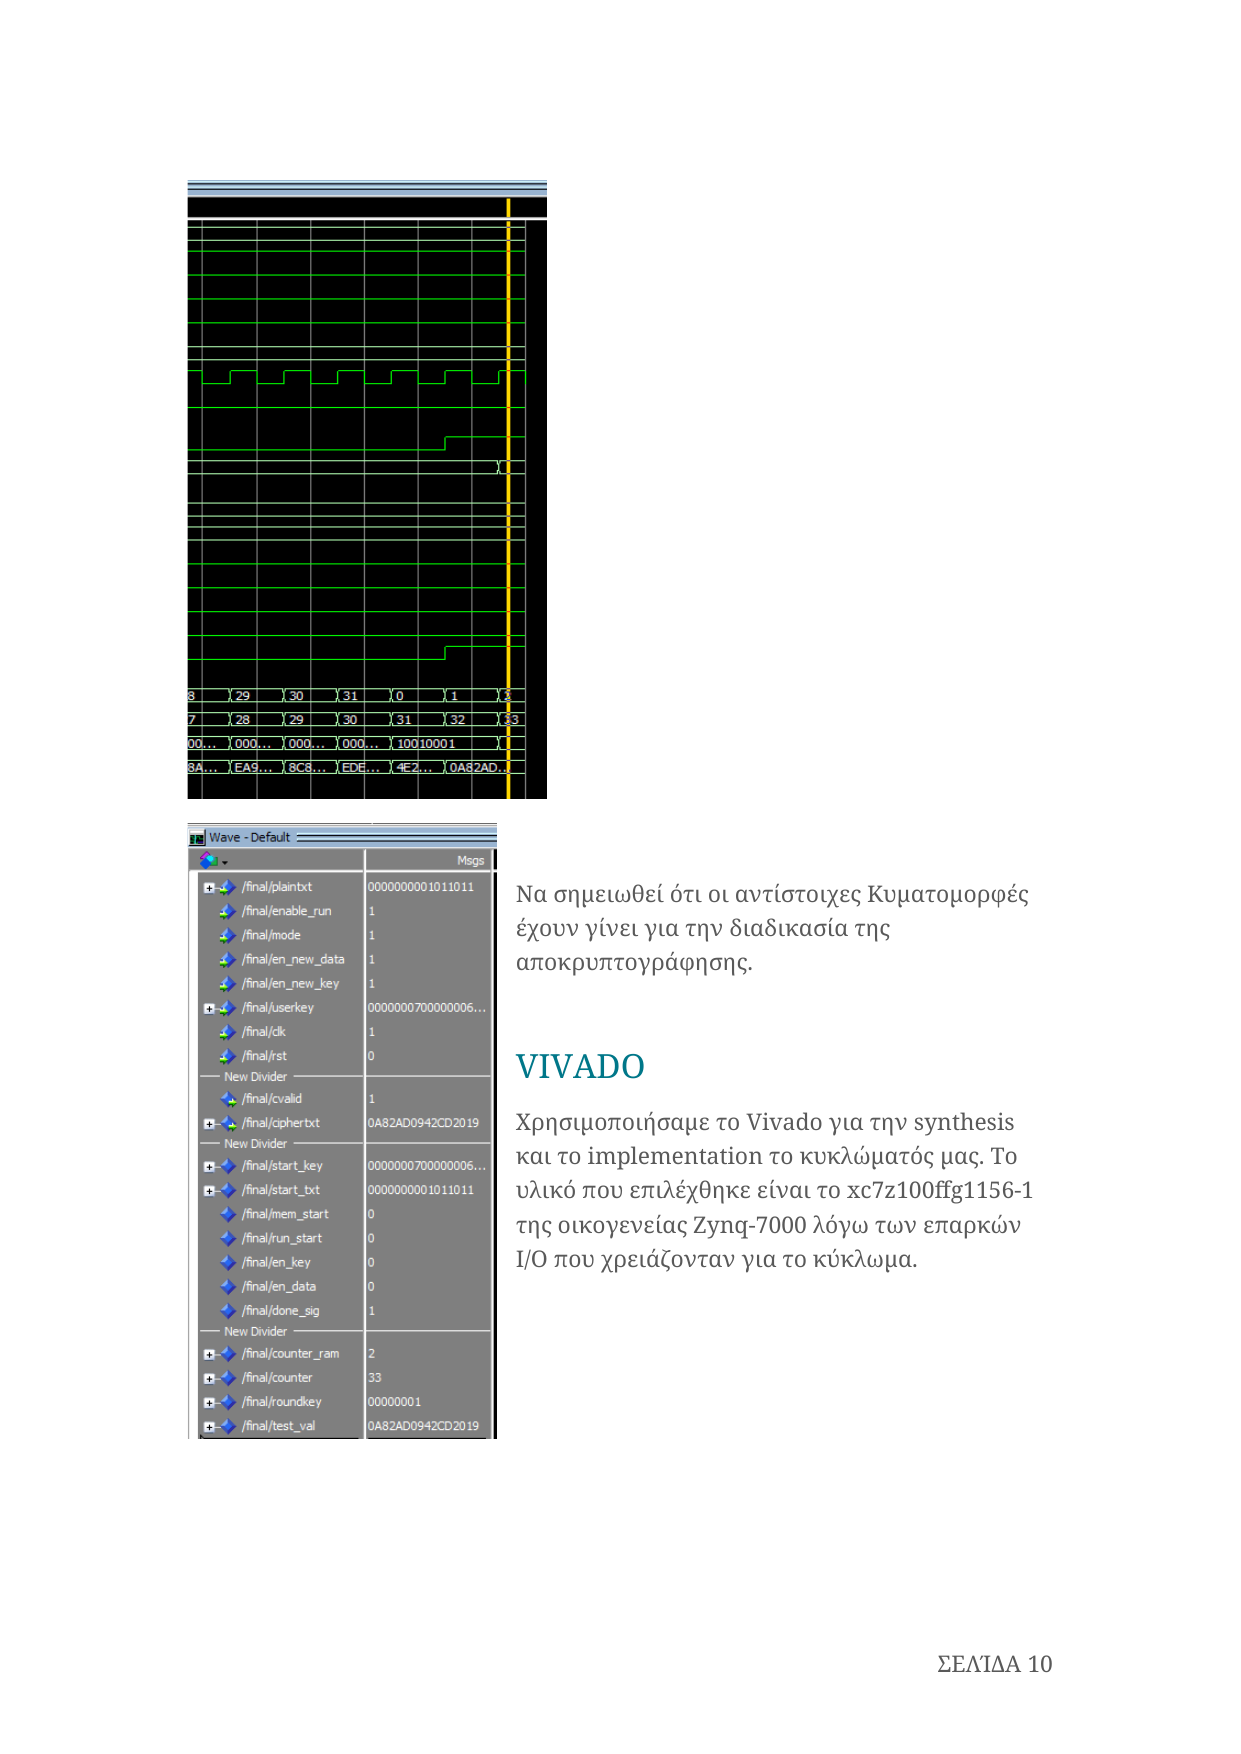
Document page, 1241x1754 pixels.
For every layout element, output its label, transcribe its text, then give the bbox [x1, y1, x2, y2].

text Χρησιμοποιήσαμε το Vivado για την synthesis και το implementation το κυκλώματός μας. Το υλικό που επιλέχθηκε είναι το xc7z100ffg1156-1 της οικογενείας Zynq-7000 λόγω των επαρκών I/O που χρειάζονταν για το κύκλωμα. [497, 1106, 1053, 1274]
picture [187, 823, 497, 1439]
subtitle VIVADO [497, 1043, 1053, 1088]
picture [187, 180, 547, 799]
text Να σημειωθεί ότι οι αντίστοιχες Κυματομορφές έχουν γίνει για την διαδικασία της αποκρυπτογράφησης. [497, 877, 1053, 977]
